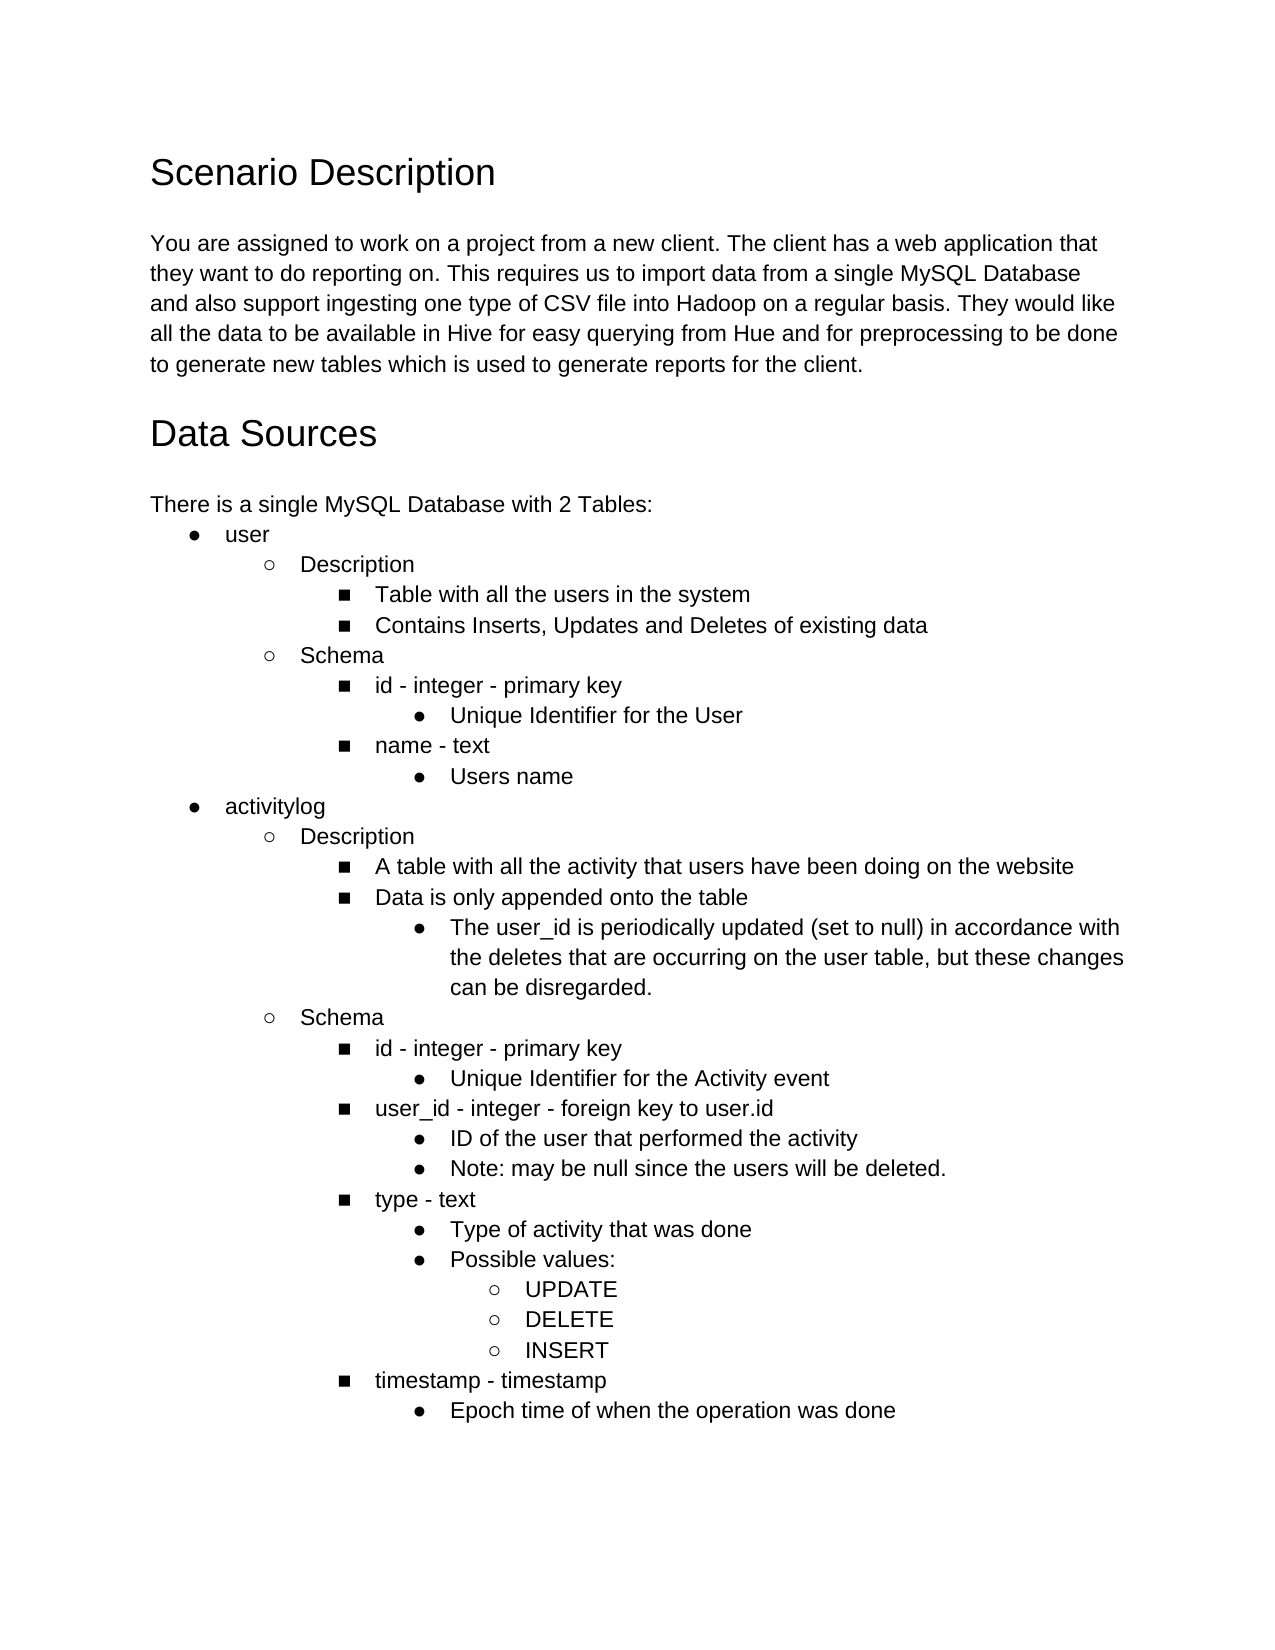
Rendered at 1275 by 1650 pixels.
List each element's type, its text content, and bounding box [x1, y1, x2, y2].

list id - integer - primary key [337, 672, 1125, 698]
list Type of activity that was done [412, 1216, 1125, 1242]
list Unique Identifier for the Activity event [412, 1065, 1125, 1091]
text Scenario Description [150, 150, 1125, 193]
list name - text [337, 732, 1125, 759]
text Data Sources [150, 411, 1125, 454]
list Description [262, 551, 1125, 578]
list UPDATE [487, 1276, 1125, 1303]
list type - text [337, 1186, 1125, 1212]
list DELETE [487, 1306, 1125, 1333]
list Possible values: [412, 1246, 1125, 1272]
list Users name [412, 763, 1125, 789]
list Epoch time of when the operation was done [412, 1397, 1125, 1423]
list The user_id is periodically updated (set to null) in accordance with the deletes that are occurring on the user table, but these changes can be disregarded. [412, 914, 1125, 1001]
list ID of the user that performed the activity [412, 1125, 1125, 1152]
list Data is only appended onto the table [337, 883, 1125, 910]
list timestamp - timestamp [337, 1367, 1125, 1393]
list Contains Inserts, Updates and Deletes of existing data [337, 612, 1125, 638]
list INSERT [487, 1337, 1125, 1363]
list Table with all the users in the system [337, 581, 1125, 608]
text You are assigned to work on a project from a new client. The client has a web application that they want to do reporting on. This requires us to import data from a single MySQL Database and also support ingesting one type of CSV file into Hadoop on a regular basis. They would like all the data to be available in Hive for easy querying from Hue and for preprocessing to be done to generate new tables which is used to generate reports for the client. [150, 230, 1125, 377]
list Unique Identifier for the User [412, 702, 1125, 729]
list Schema [262, 1004, 1125, 1031]
list activitylog [187, 793, 1125, 819]
list id - integer - primary key [337, 1034, 1125, 1061]
list A table with all the activity that users have been doing on the website [337, 853, 1125, 880]
list Note: may be null since the users will be deleted. [412, 1155, 1125, 1182]
list user_id - integer - foreign key to user.id [337, 1095, 1125, 1121]
text There is a single MySQL Database with 2 Tables: [150, 491, 1125, 517]
list user [187, 521, 1125, 547]
list Schema [262, 642, 1125, 668]
list Description [262, 823, 1125, 849]
